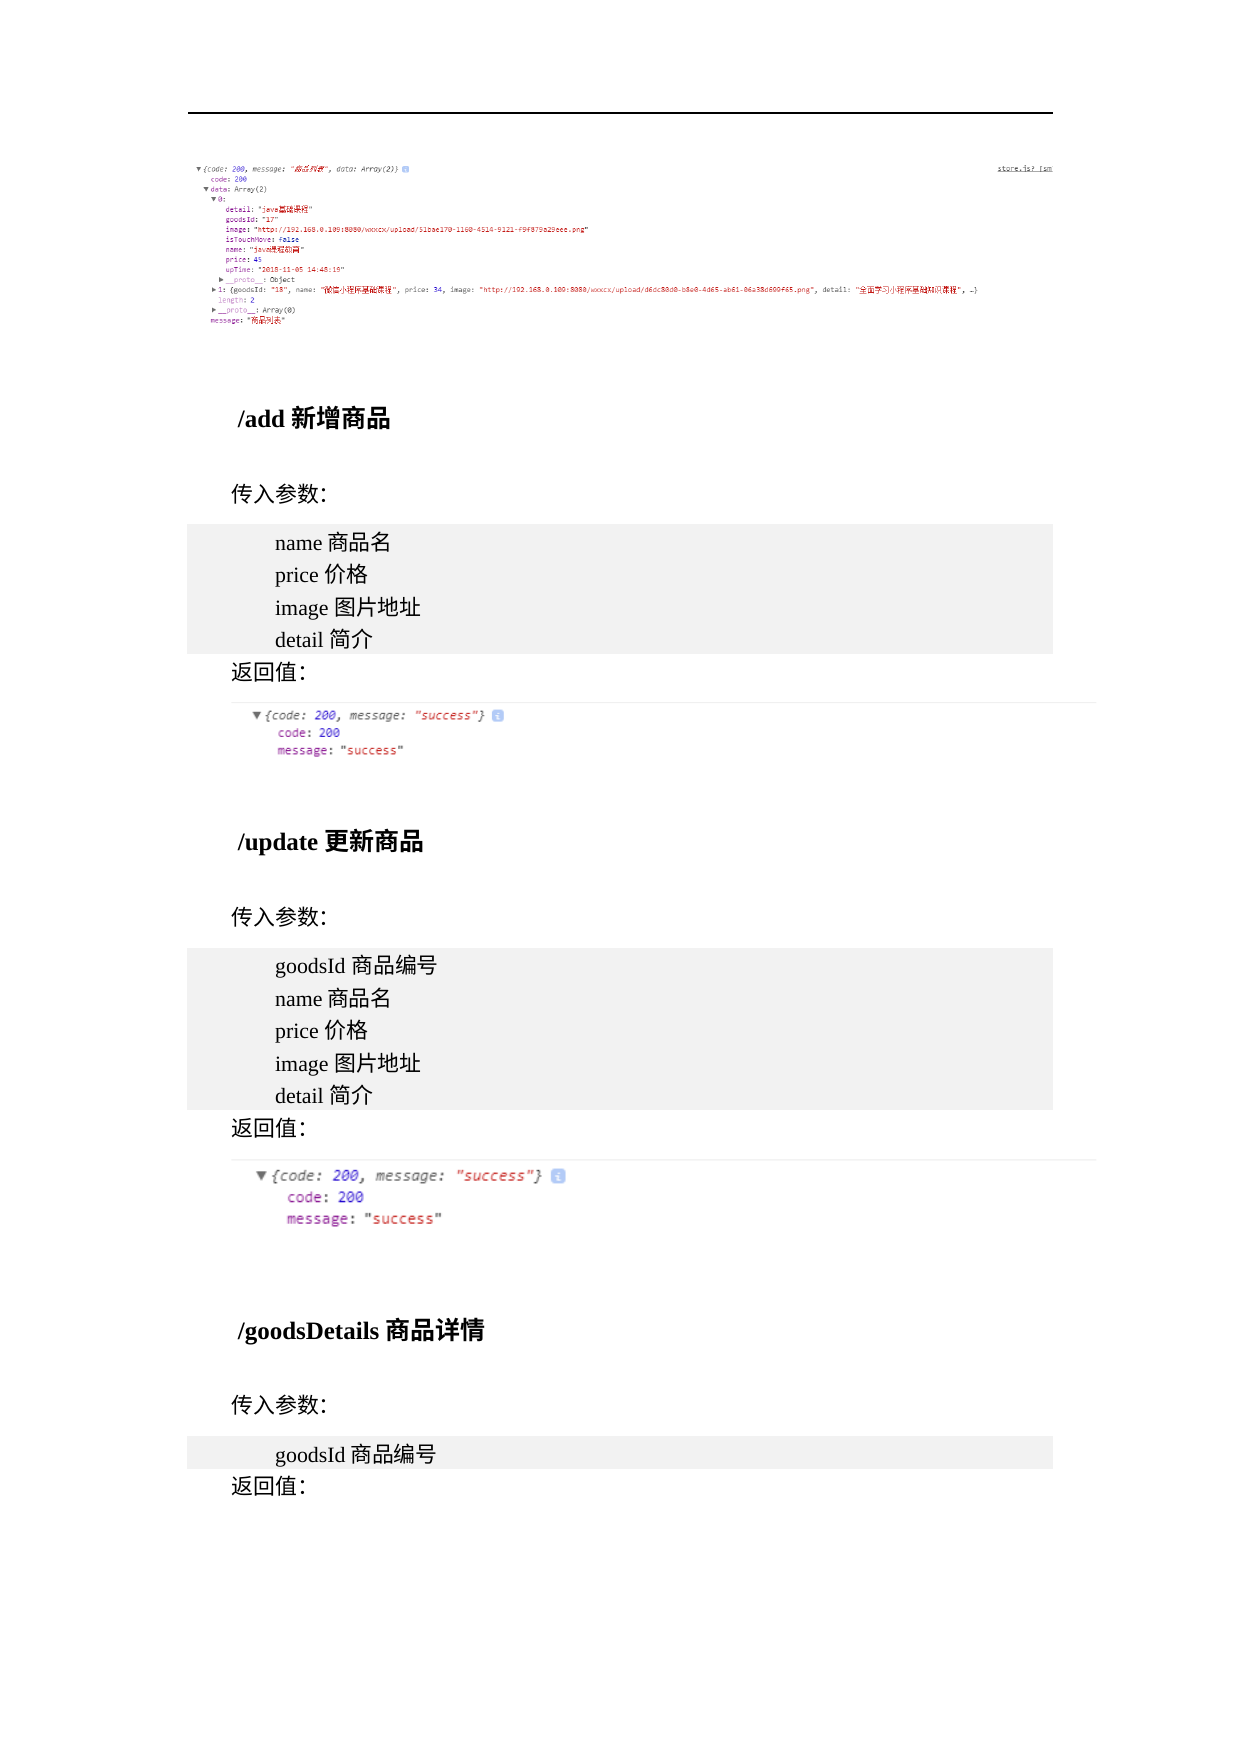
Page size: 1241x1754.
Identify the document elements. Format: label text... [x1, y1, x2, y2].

text 返回值： [187, 654, 1053, 687]
text image 图片地址 [187, 1045, 1053, 1078]
text 传入参数： [187, 899, 1053, 932]
text detail 简介 [187, 622, 1053, 654]
text goodsId商品编号 [187, 1436, 1053, 1469]
subtitle /update 更新商品 [187, 807, 1053, 872]
picture [231, 702, 1097, 761]
text name商品名 [187, 980, 1053, 1013]
subtitle /goodsDetails 商品详情 [187, 1296, 1053, 1361]
subtitle /add 新增商品 [187, 384, 1053, 449]
picture [187, 162, 1053, 326]
text detail 简介 [187, 1078, 1053, 1110]
text 返回值： [187, 1469, 1053, 1501]
text price 价格 [187, 1013, 1053, 1045]
text 传入参数： [187, 1388, 1053, 1421]
text image 图片地址 [187, 589, 1053, 622]
text name商品名 [187, 524, 1053, 557]
text 返回值： [187, 1110, 1053, 1143]
text 传入参数： [187, 476, 1053, 509]
text goodsId 商品编号 [187, 948, 1053, 980]
text price 价格 [187, 557, 1053, 589]
picture [231, 1158, 1097, 1232]
